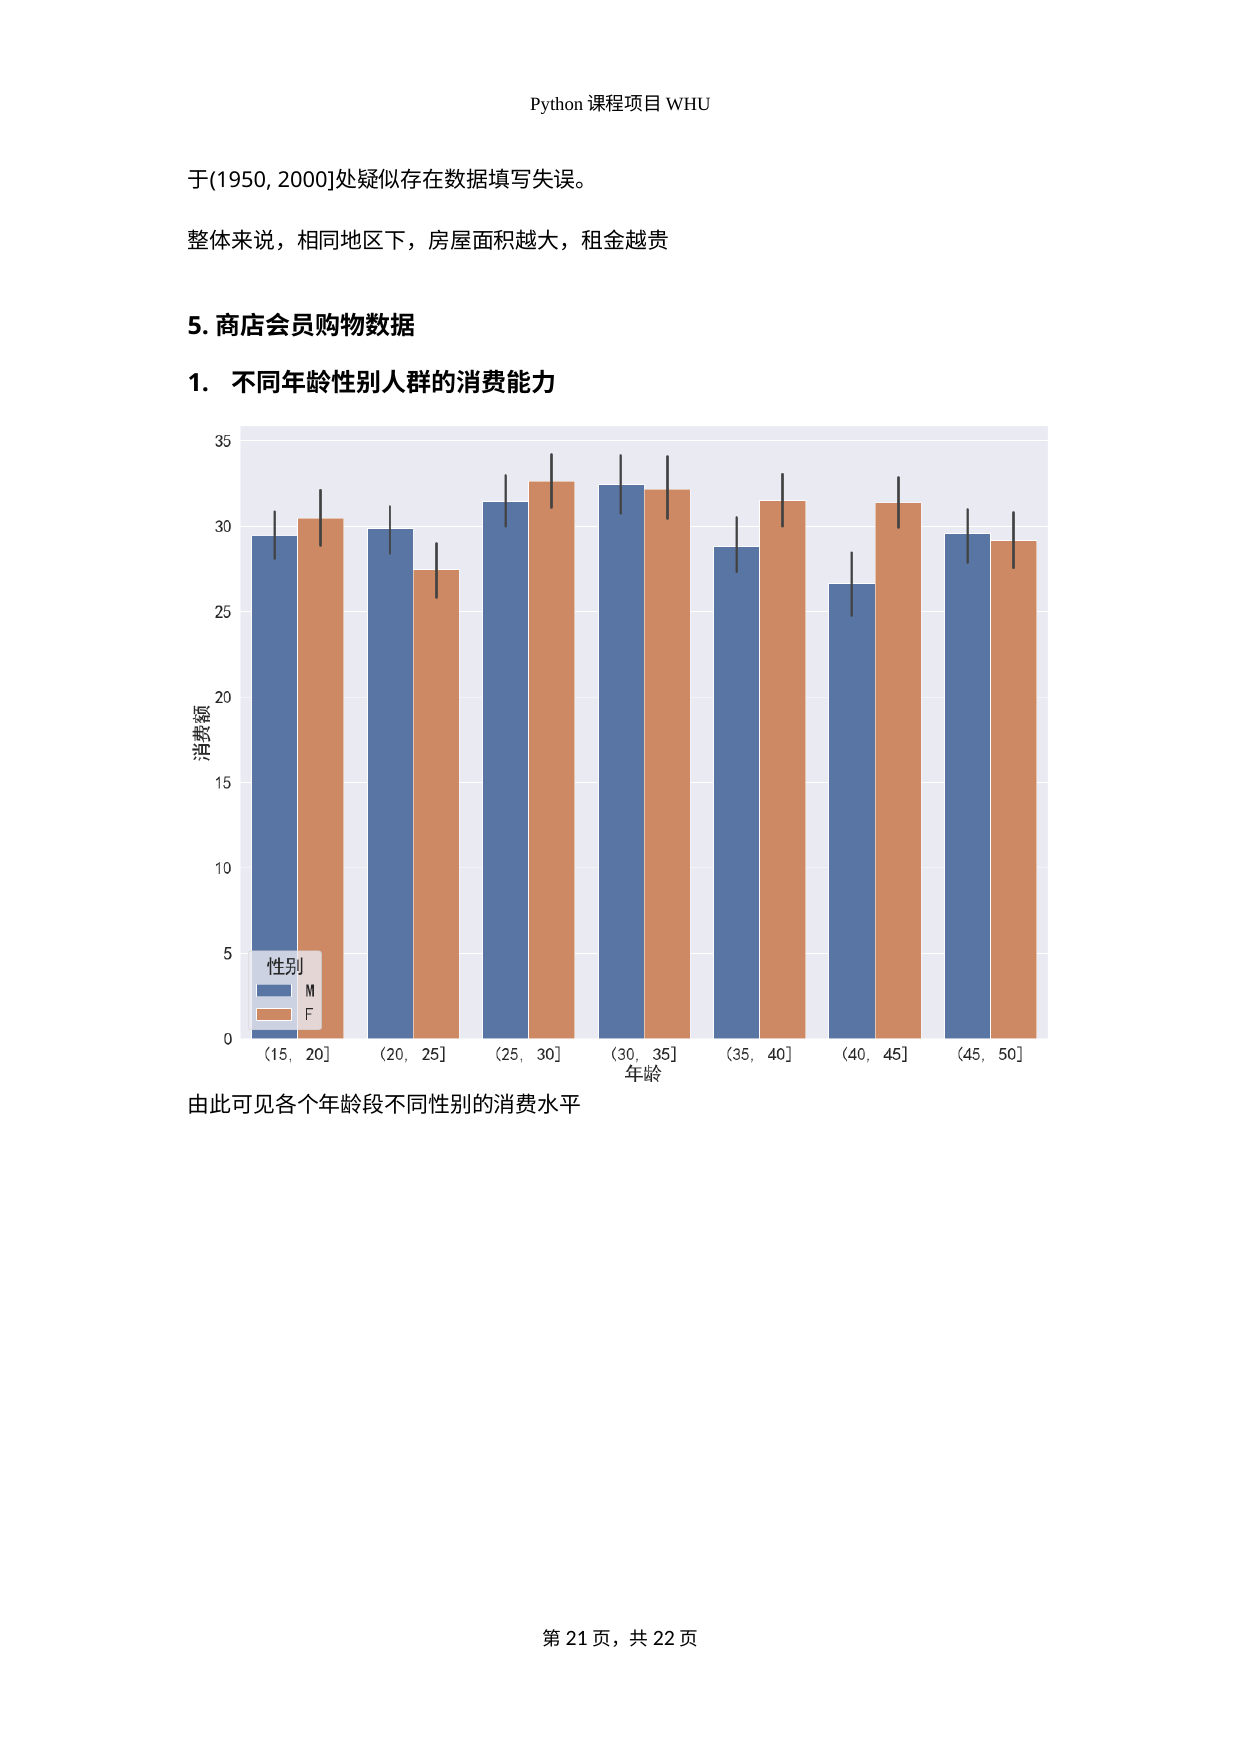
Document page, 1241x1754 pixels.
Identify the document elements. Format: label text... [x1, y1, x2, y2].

text 整体来说，相同地区下，房屋面积越大，租金越贵 [187, 223, 1053, 255]
text 由此可见各个年龄段不同性别的消费水平 [187, 1088, 1053, 1119]
subtitle 5. 商店会员购物数据 [187, 306, 1053, 342]
picture [187, 420, 1053, 1088]
subtitle 不同年龄性别人群的消费能力 [187, 363, 1053, 399]
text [187, 162, 1053, 194]
